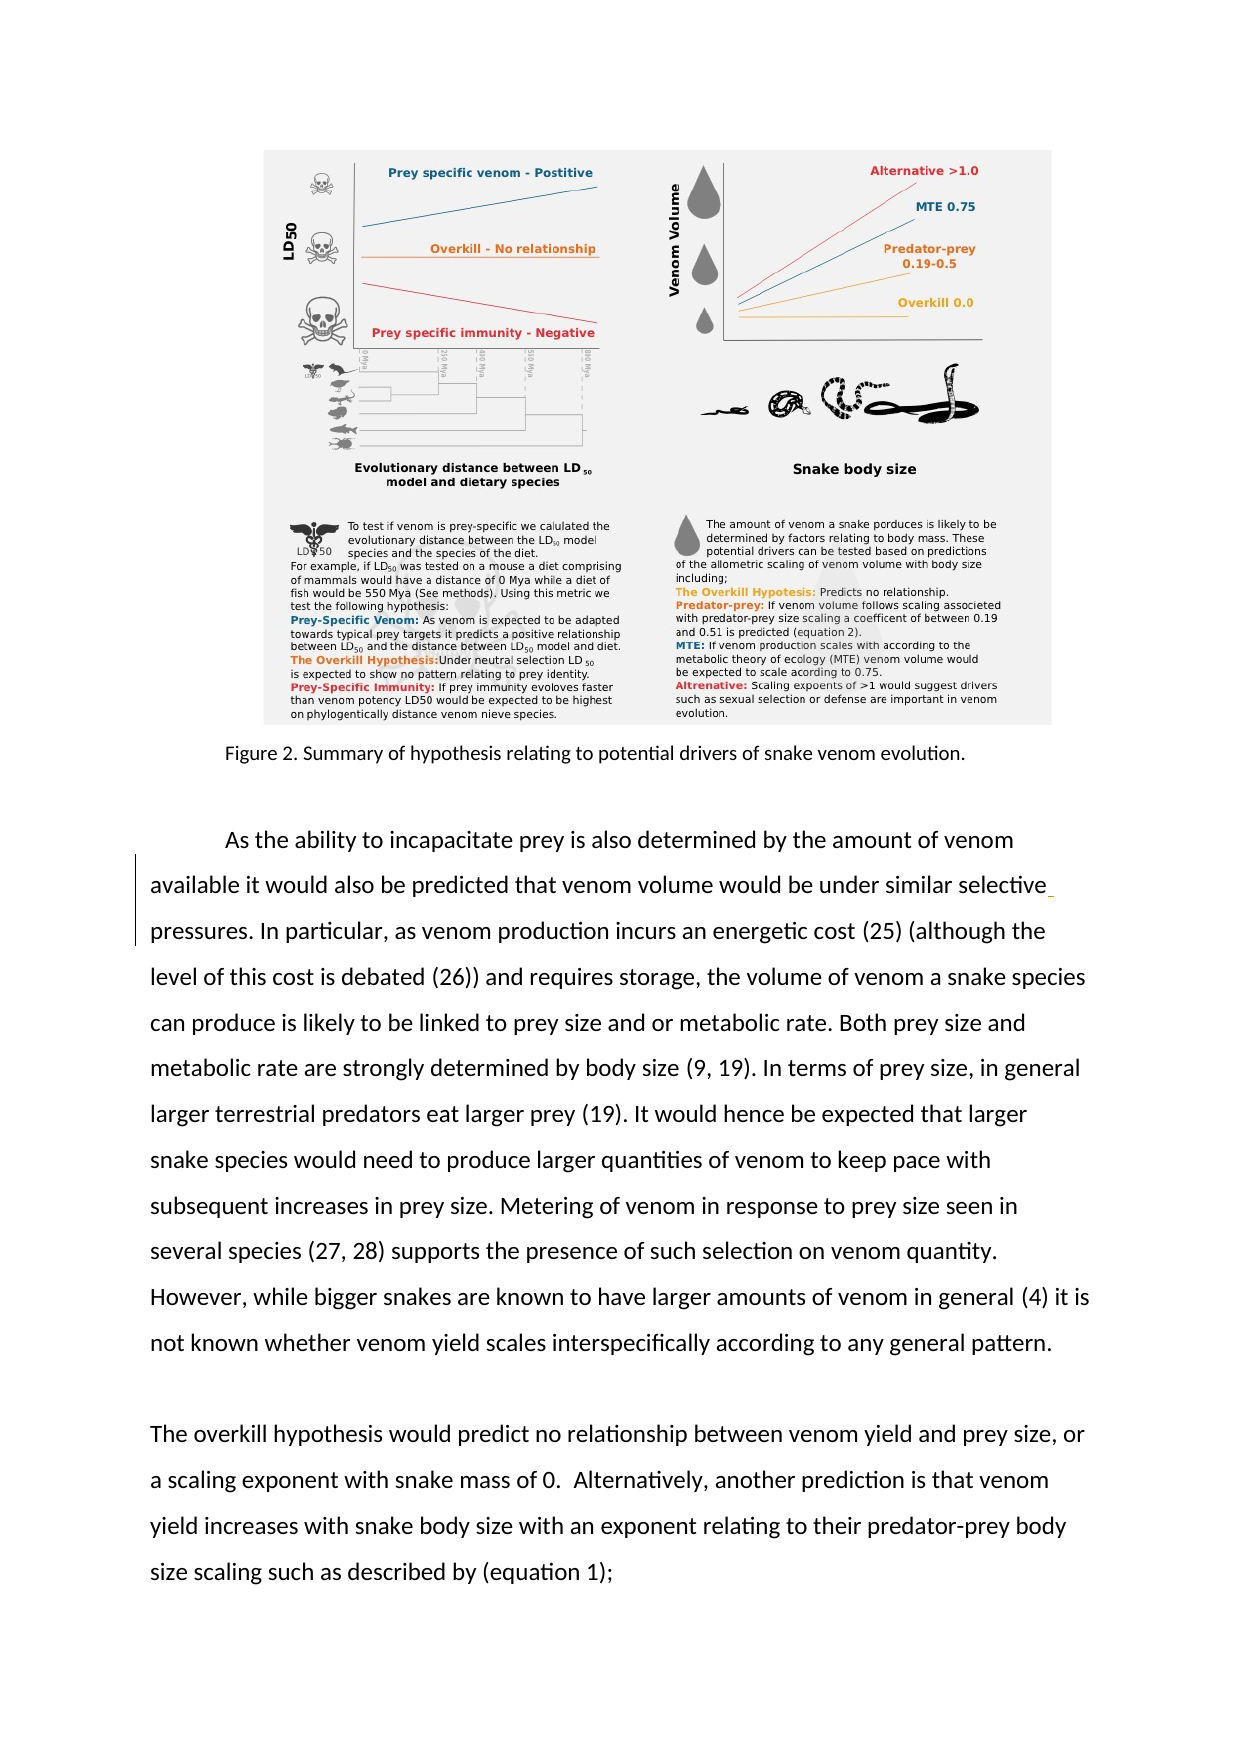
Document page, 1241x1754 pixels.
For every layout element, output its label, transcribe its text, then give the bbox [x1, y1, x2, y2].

text Figure 2. Summary of hypothesis relating to potential drivers of snake venom evolution. [150, 740, 1090, 766]
picture [263, 150, 1052, 725]
text The overkill hypothesis would predict no relationship between venom yield and prey size, or a scaling exponent with snake mass of 0. Alternatively, another prediction is that venom yield increases with snake body size with an exponent relating to their predator-prey body size scaling such as described by (equation 1); [150, 1418, 1090, 1586]
text As the ability to incapacitate prey is also determined by the amount of venom available it would also be predicted that venom volume would be under similar selectivepressures. In particular, as venom production incurs an energetic cost (25) (although the level of this cost is debated (26)) and requires storage, the volume of venom a snake species can produce is likely to be linked to prey size and or metabolic rate. Both prey size and metabolic rate are strongly determined by body size (9, 19). In terms of prey size, in general larger terrestrial predators eat larger prey (19). It would hence be expected that larger snake species would need to produce larger quantities of venom to keep pace with subsequent increases in prey size. Metering of venom in response to prey size seen in several species (27, 28) supports the presence of such selection on venom quantity. However, while bigger snakes are known to have larger amounts of venom in general (4) it is not known whether venom yield scales interspecifically according to any general pattern. [150, 824, 1090, 1357]
